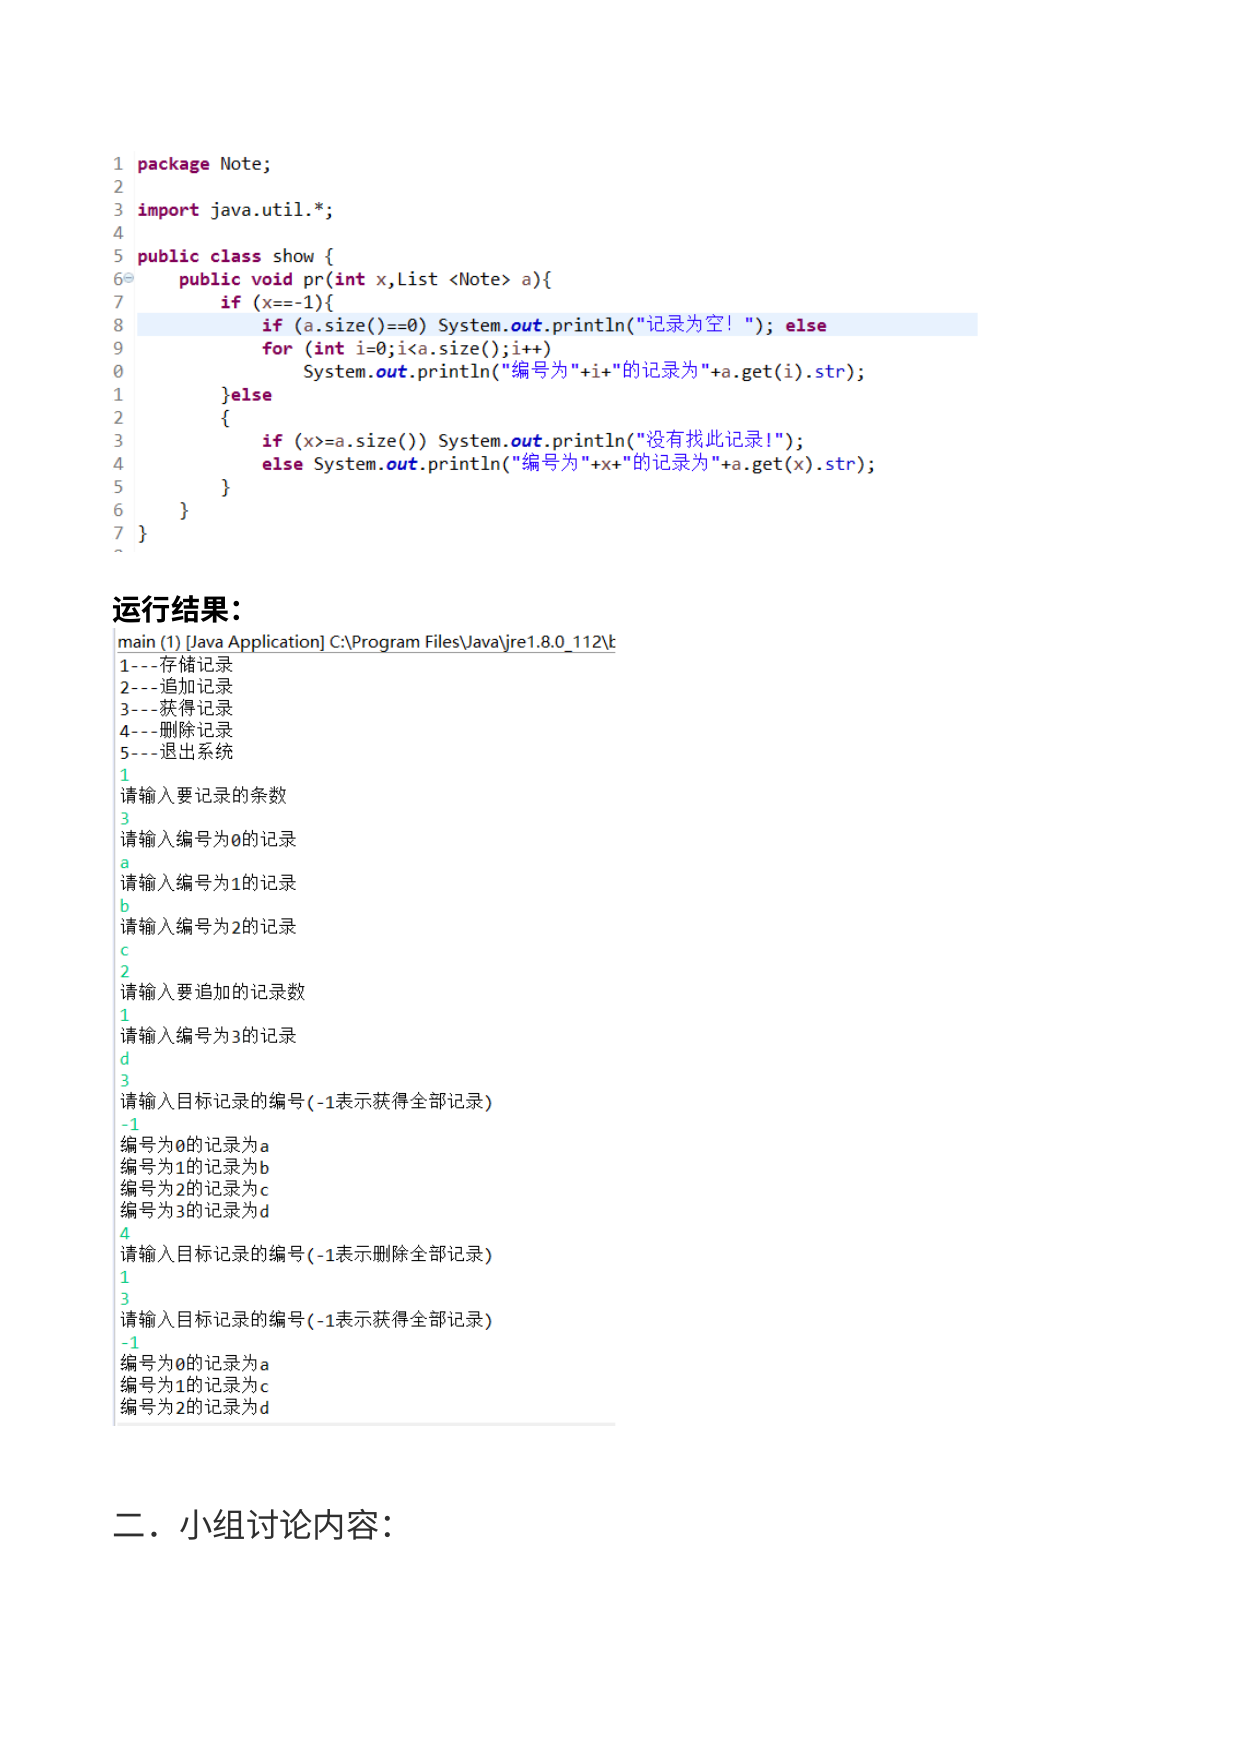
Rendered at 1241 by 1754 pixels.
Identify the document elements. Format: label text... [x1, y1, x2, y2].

text 运行结果： [112, 586, 1128, 628]
picture [112, 628, 616, 1426]
picture [112, 150, 978, 552]
text 二．小组讨论内容： [112, 1485, 1128, 1547]
